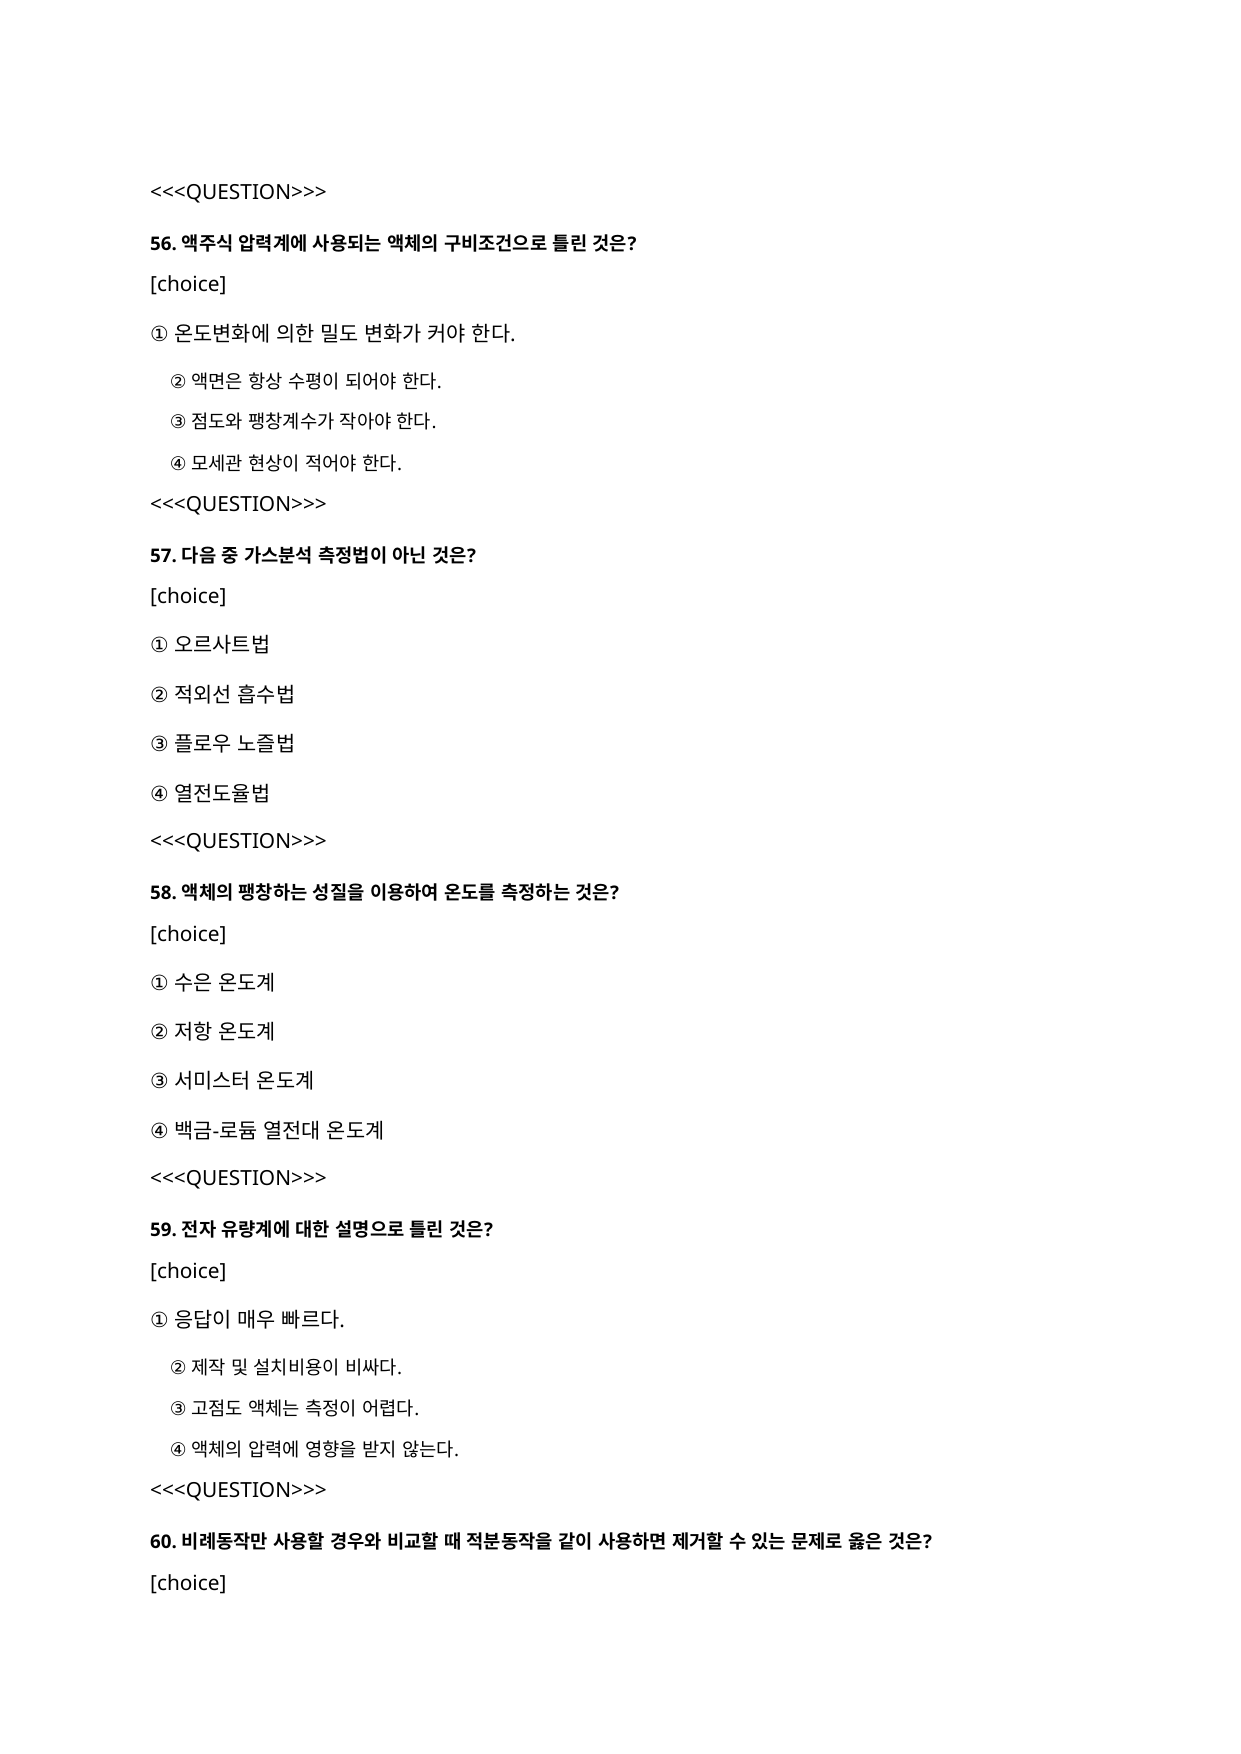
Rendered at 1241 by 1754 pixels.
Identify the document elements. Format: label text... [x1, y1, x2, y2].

text ④ 모세관 현상이 적어야 한다. [150, 448, 1090, 475]
text [choice] [150, 1256, 1090, 1284]
text [choice] [150, 1568, 1090, 1596]
text [choice] [150, 581, 1090, 610]
text 58. 액체의 팽창하는 성질을 이용하여 온도를 측정하는 것은? [150, 878, 1090, 905]
text ③ 플로우 노즐법 [150, 727, 1090, 758]
text ③ 점도와 팽창계수가 작아야 한다. [150, 407, 1090, 434]
text <<<QUESTION>>> [150, 1163, 1090, 1192]
text 56. 액주식 압력계에 사용되는 액체의 구비조건으로 틀린 것은? [150, 229, 1090, 256]
text <<<QUESTION>>> [150, 489, 1090, 517]
text ④ 열전도율법 [150, 777, 1090, 807]
text <<<QUESTION>>> [150, 177, 1090, 206]
text ④ 백금-로듐 열전대 온도계 [150, 1114, 1090, 1144]
text ② 제작 및 설치비용이 비싸다. [150, 1352, 1090, 1380]
text <<<QUESTION>>> [150, 1475, 1090, 1504]
text ② 저항 온도계 [150, 1015, 1090, 1046]
text [choice] [150, 269, 1090, 298]
text ④ 액체의 압력에 영향을 받지 않는다. [150, 1434, 1090, 1462]
text <<<QUESTION>>> [150, 826, 1090, 855]
text [choice] [150, 919, 1090, 947]
text ③ 서미스터 온도계 [150, 1065, 1090, 1095]
text ③ 고점도 액체는 측정이 어렵다. [150, 1393, 1090, 1421]
text ① 응답이 매우 빠르다. [150, 1303, 1090, 1333]
text ① 수은 온도계 [150, 966, 1090, 996]
text ① 온도변화에 의한 밀도 변화가 커야 한다. [150, 317, 1090, 347]
text ② 적외선 흡수법 [150, 678, 1090, 708]
text 60. 비례동작만 사용할 경우와 비교할 때 적분동작을 같이 사용하면 제거할 수 있는 문제로 옳은 것은? [150, 1527, 1090, 1554]
text 57. 다음 중 가스분석 측정법이 아닌 것은? [150, 541, 1090, 568]
text 59. 전자 유량계에 대한 설명으로 틀린 것은? [150, 1215, 1090, 1242]
text ① 오르사트법 [150, 629, 1090, 659]
text ② 액면은 항상 수평이 되어야 한다. [150, 366, 1090, 393]
